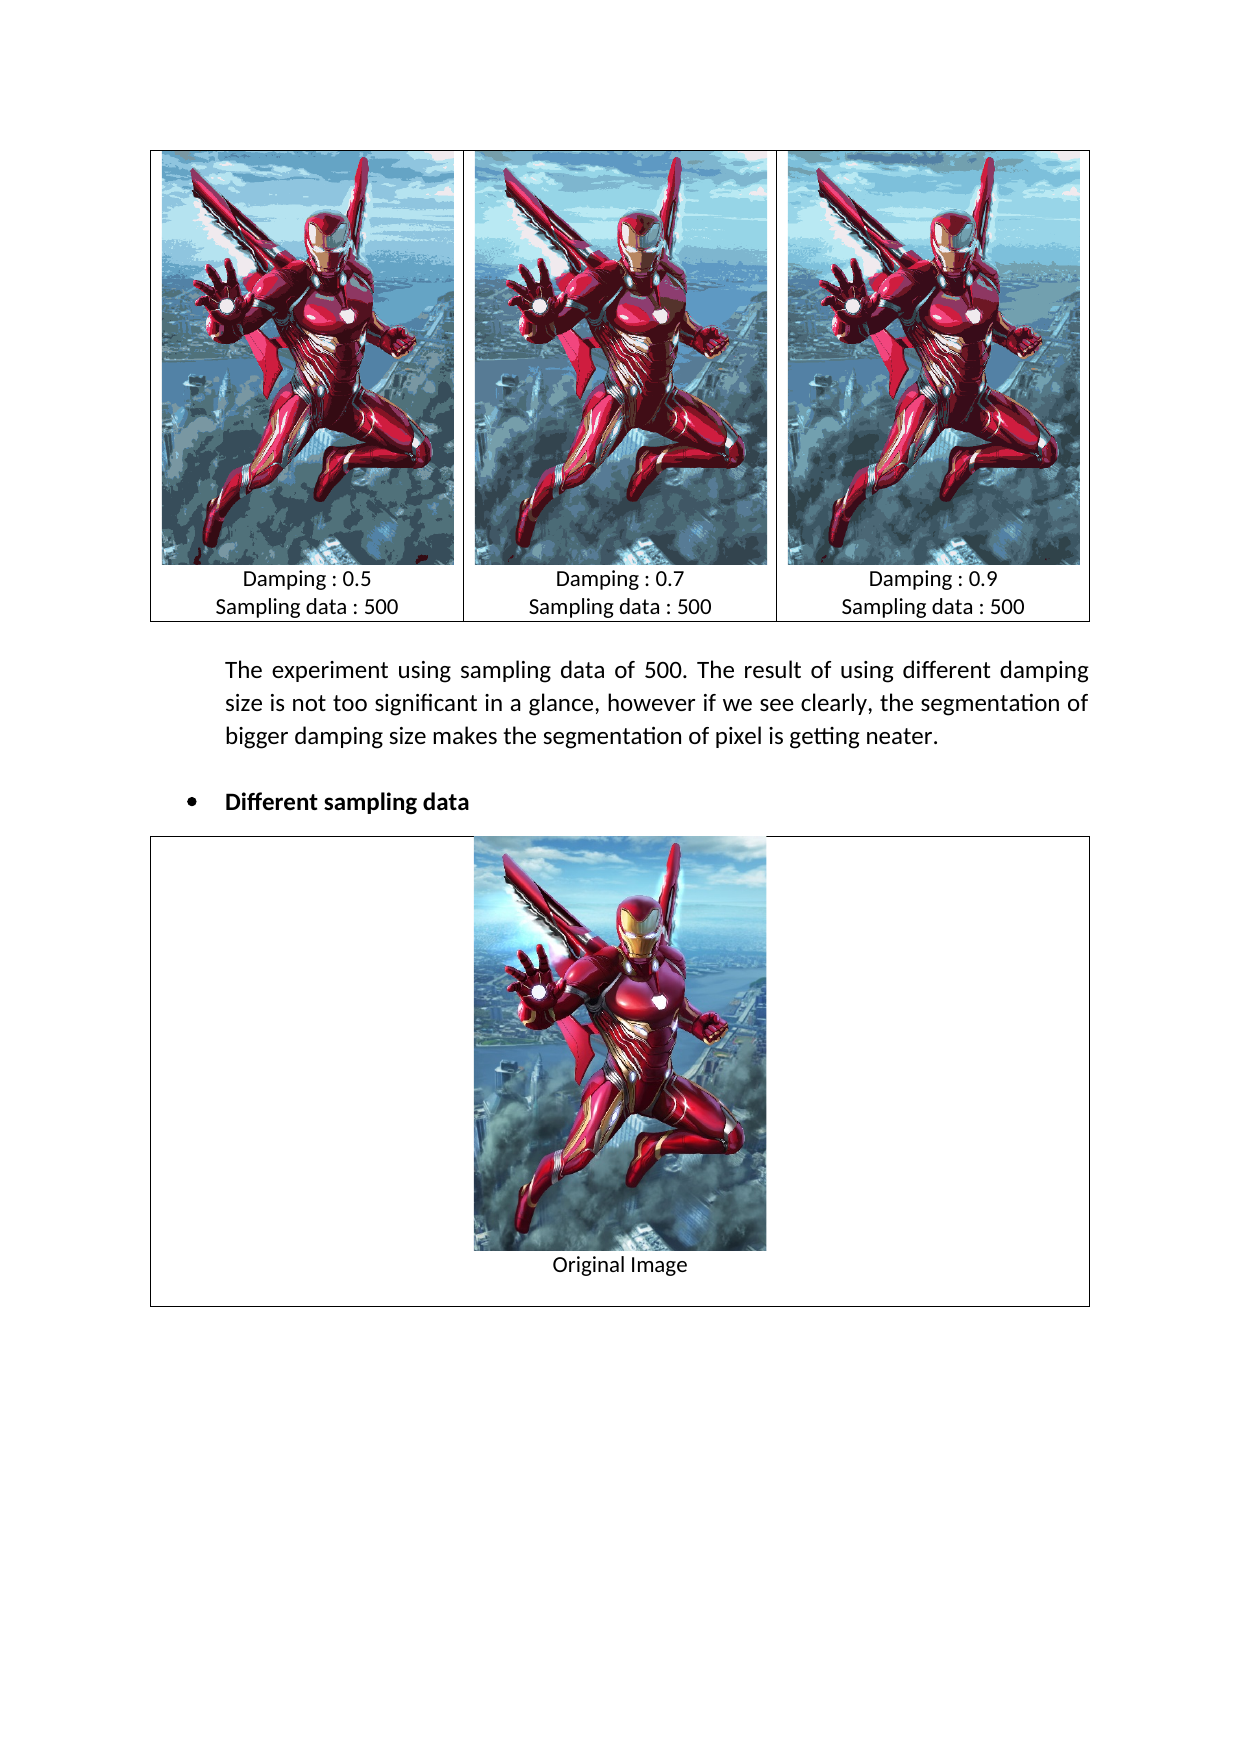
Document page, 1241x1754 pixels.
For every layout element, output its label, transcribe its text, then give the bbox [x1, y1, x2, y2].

table_cell Damping : 0.9 Sampling data : 500 [777, 151, 1089, 621]
picture [161, 151, 454, 565]
picture [473, 836, 767, 1251]
table_cell Damping : 0.5 Sampling data : 500 [151, 151, 463, 621]
picture [787, 151, 1080, 565]
list Different sampling data [187, 786, 1090, 817]
table_header Original Image [151, 837, 1089, 1306]
list The experiment using sampling data of 500. The result of using different damping size is not too significant in a glance, however if we see clearly, the segmentation of bigger damping size makes the segmentation of pixel is getting neater. [225, 654, 1090, 751]
table_cell Damping : 0.7 Sampling data : 500 [464, 151, 776, 621]
picture [474, 151, 768, 565]
